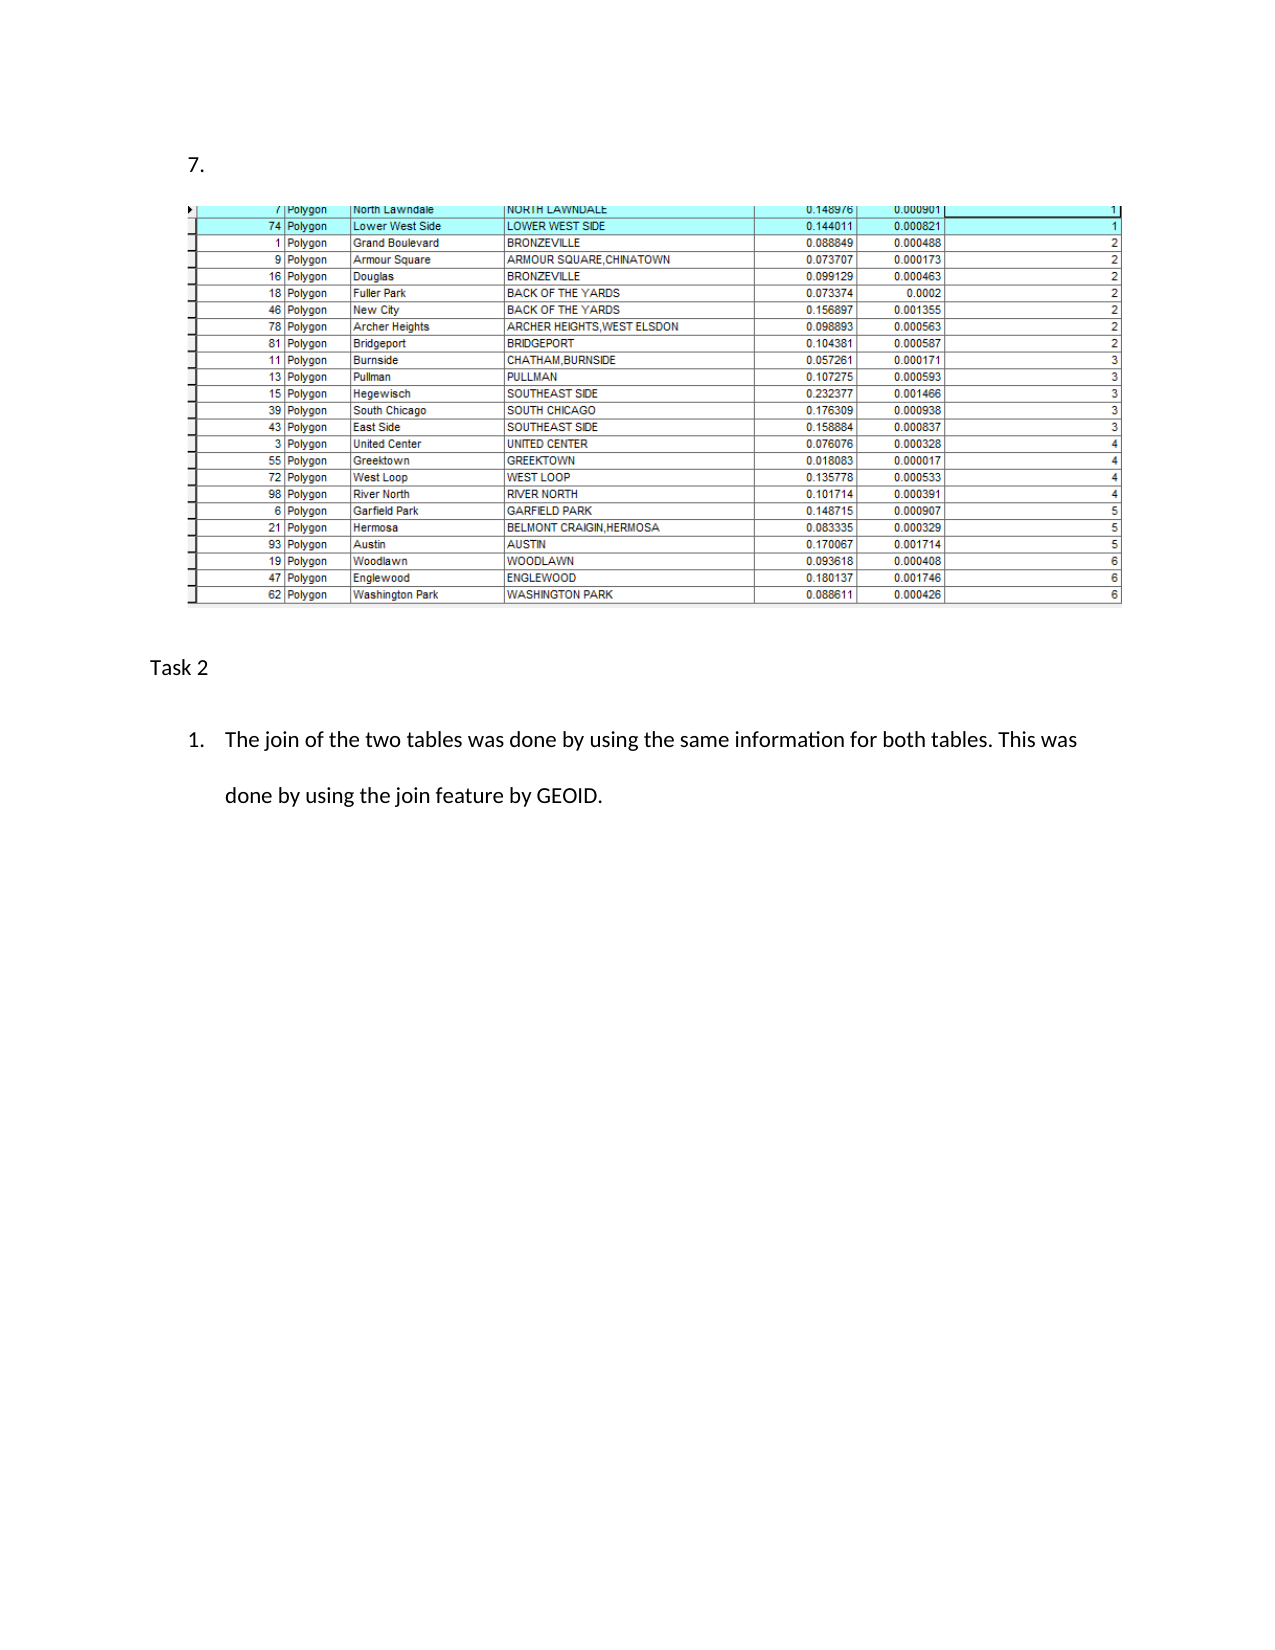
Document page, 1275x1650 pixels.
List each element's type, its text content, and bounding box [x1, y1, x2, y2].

picture [187, 206, 1122, 608]
text Task 2 [150, 653, 1125, 681]
list The join of the two tables was done by using the same information for both tables. This was done by using the join feature by GEOID. [187, 725, 1125, 809]
